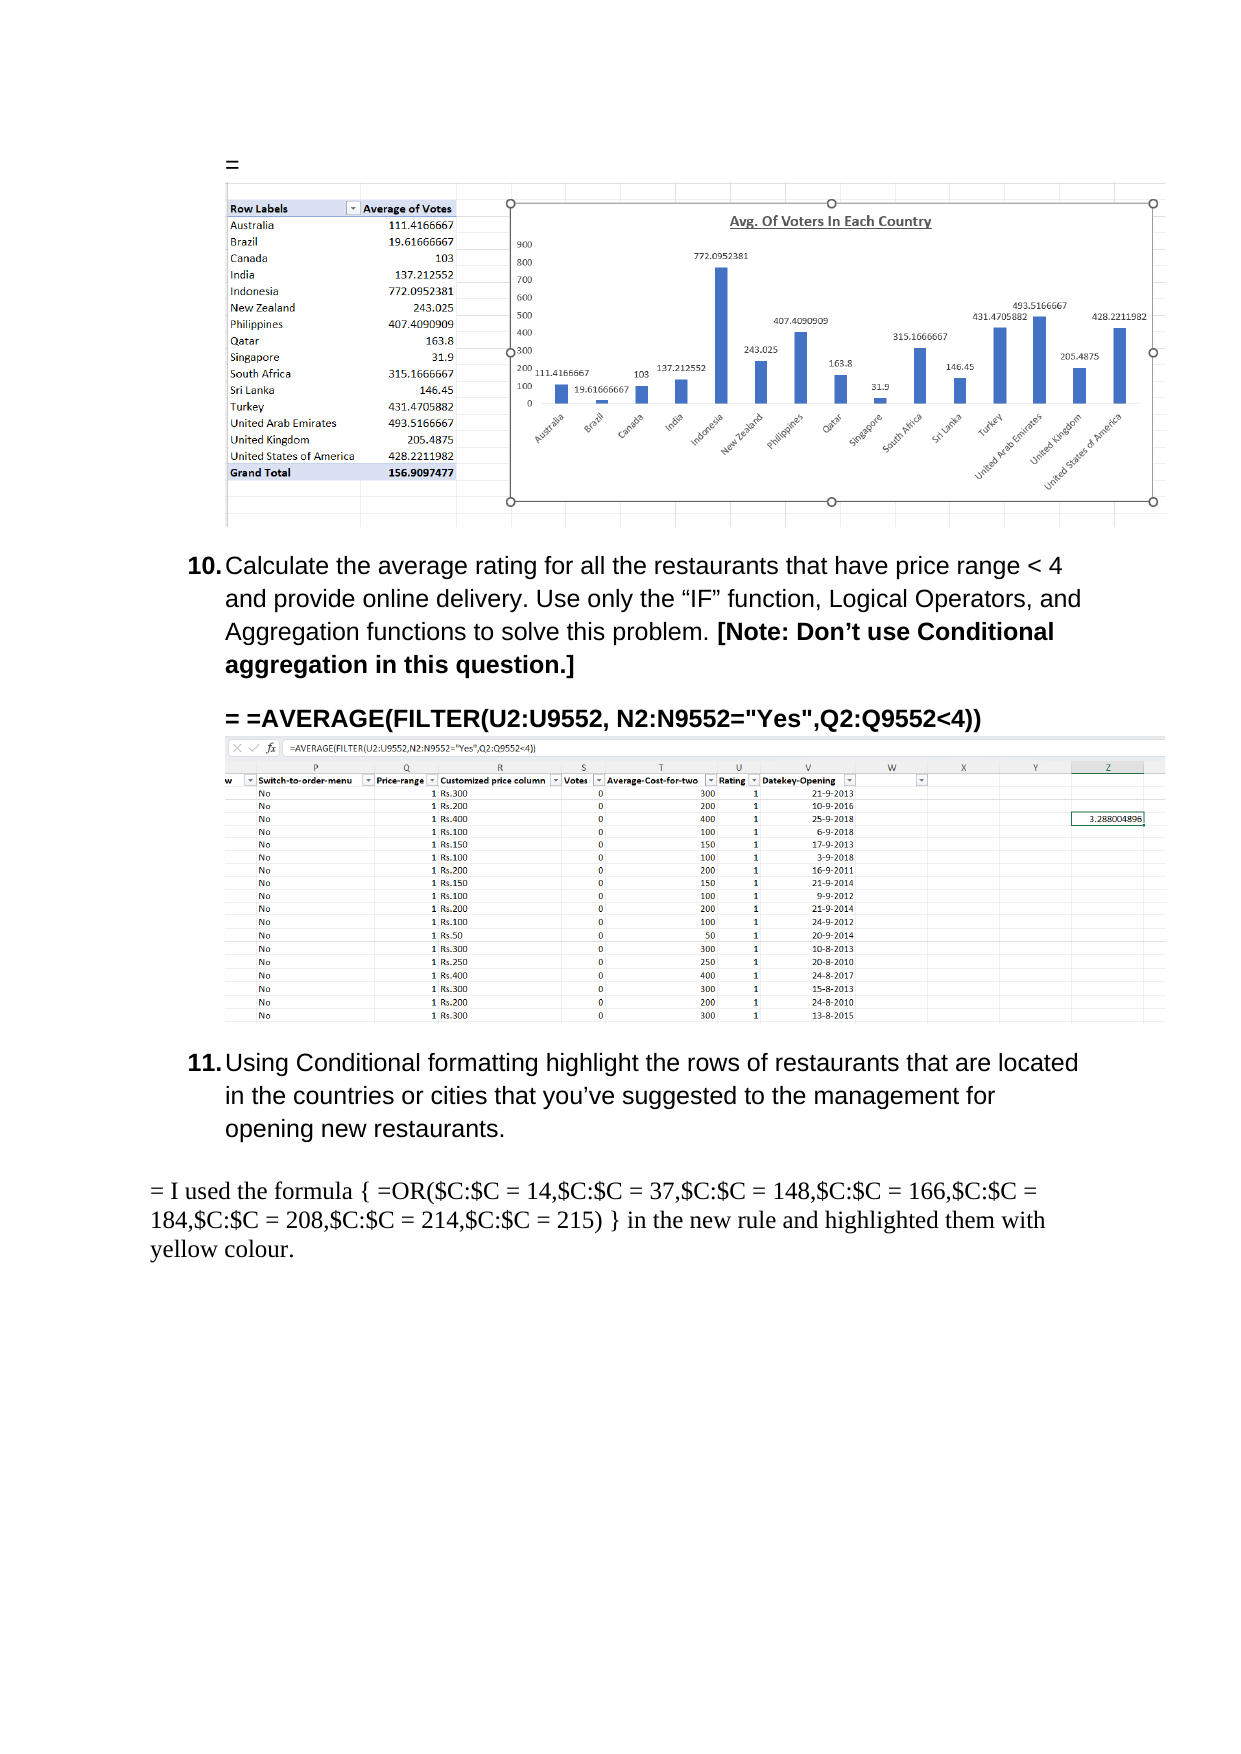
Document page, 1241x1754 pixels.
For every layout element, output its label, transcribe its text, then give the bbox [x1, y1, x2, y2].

picture [225, 736, 1166, 1024]
text = =AVERAGE(FILTER(U2:U9552, N2:N9552="Yes",Q2:Q9552<4)) [225, 704, 1090, 736]
list Calculate the average rating for all the restaurants that have price range < 4 and provide online delivery. Use only the “IF” function, Logical Operators, and Aggregation functions to solve this problem. [Note: Don’t use Conditional aggregation in this question.] [187, 551, 1090, 679]
text = I used the formula { =OR($C:$C = 14,$C:$C = 37,$C:$C = 148,$C:$C = 166,$C:$C = 184,$C:$C = 208,$C:$C = 214,$C:$C = 215) } in the new rule and highlighted them with yellow colour. [150, 1176, 1090, 1262]
text = [225, 150, 1090, 182]
picture [225, 182, 1166, 527]
list Using Conditional formatting highlight the rows of restaurants that are located in the countries or cities that you’ve suggested to the management for opening new restaurants. [187, 1048, 1090, 1143]
